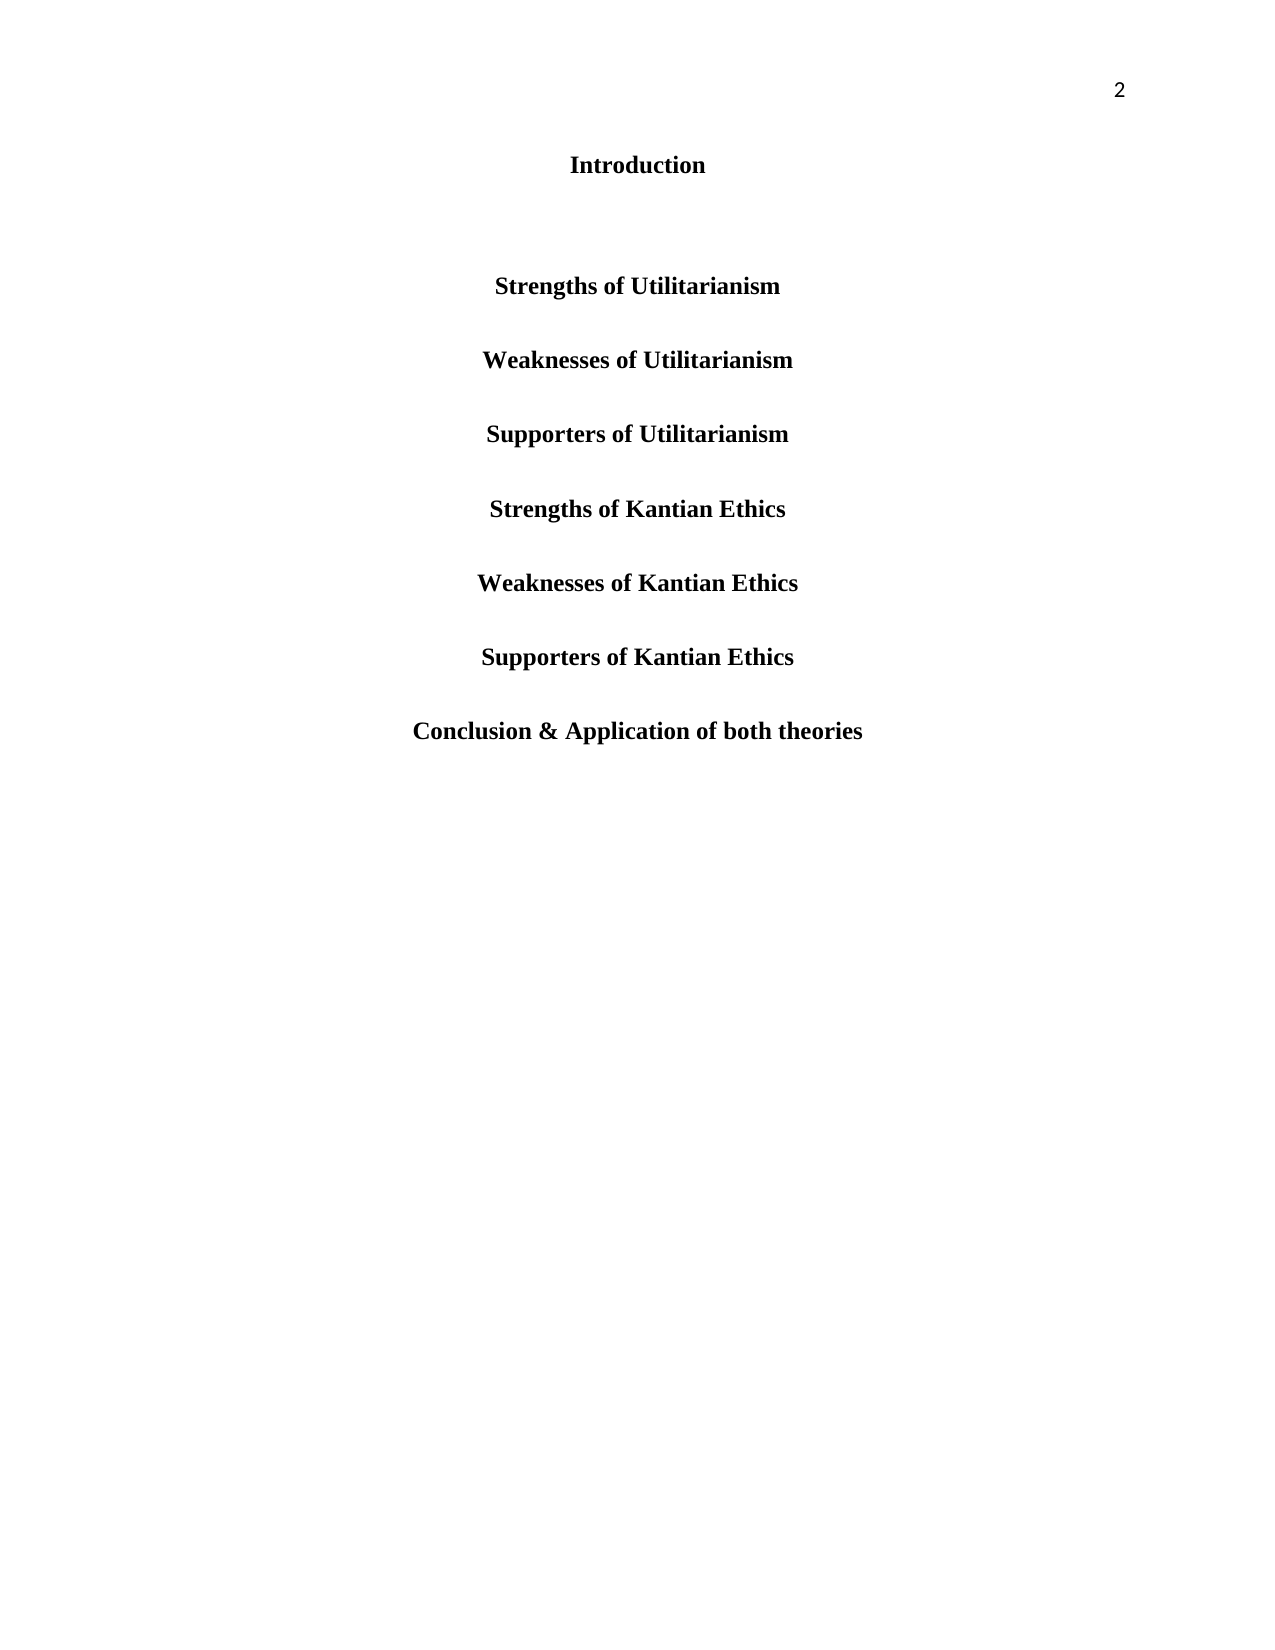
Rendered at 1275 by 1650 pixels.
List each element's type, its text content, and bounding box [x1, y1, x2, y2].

text Strengths of Kantian Ethics [150, 494, 1125, 522]
text Supporters of Utilitarianism [150, 419, 1125, 448]
text Supporters of Kantian Ethics [150, 642, 1125, 671]
text Conclusion & Application of both theories [150, 716, 1125, 745]
text Strengths of Utilitarianism [150, 271, 1125, 300]
text Weaknesses of Kantian Ethics [150, 568, 1125, 597]
text Weaknesses of Utilitarianism [150, 345, 1125, 374]
text Introduction [150, 150, 1125, 179]
